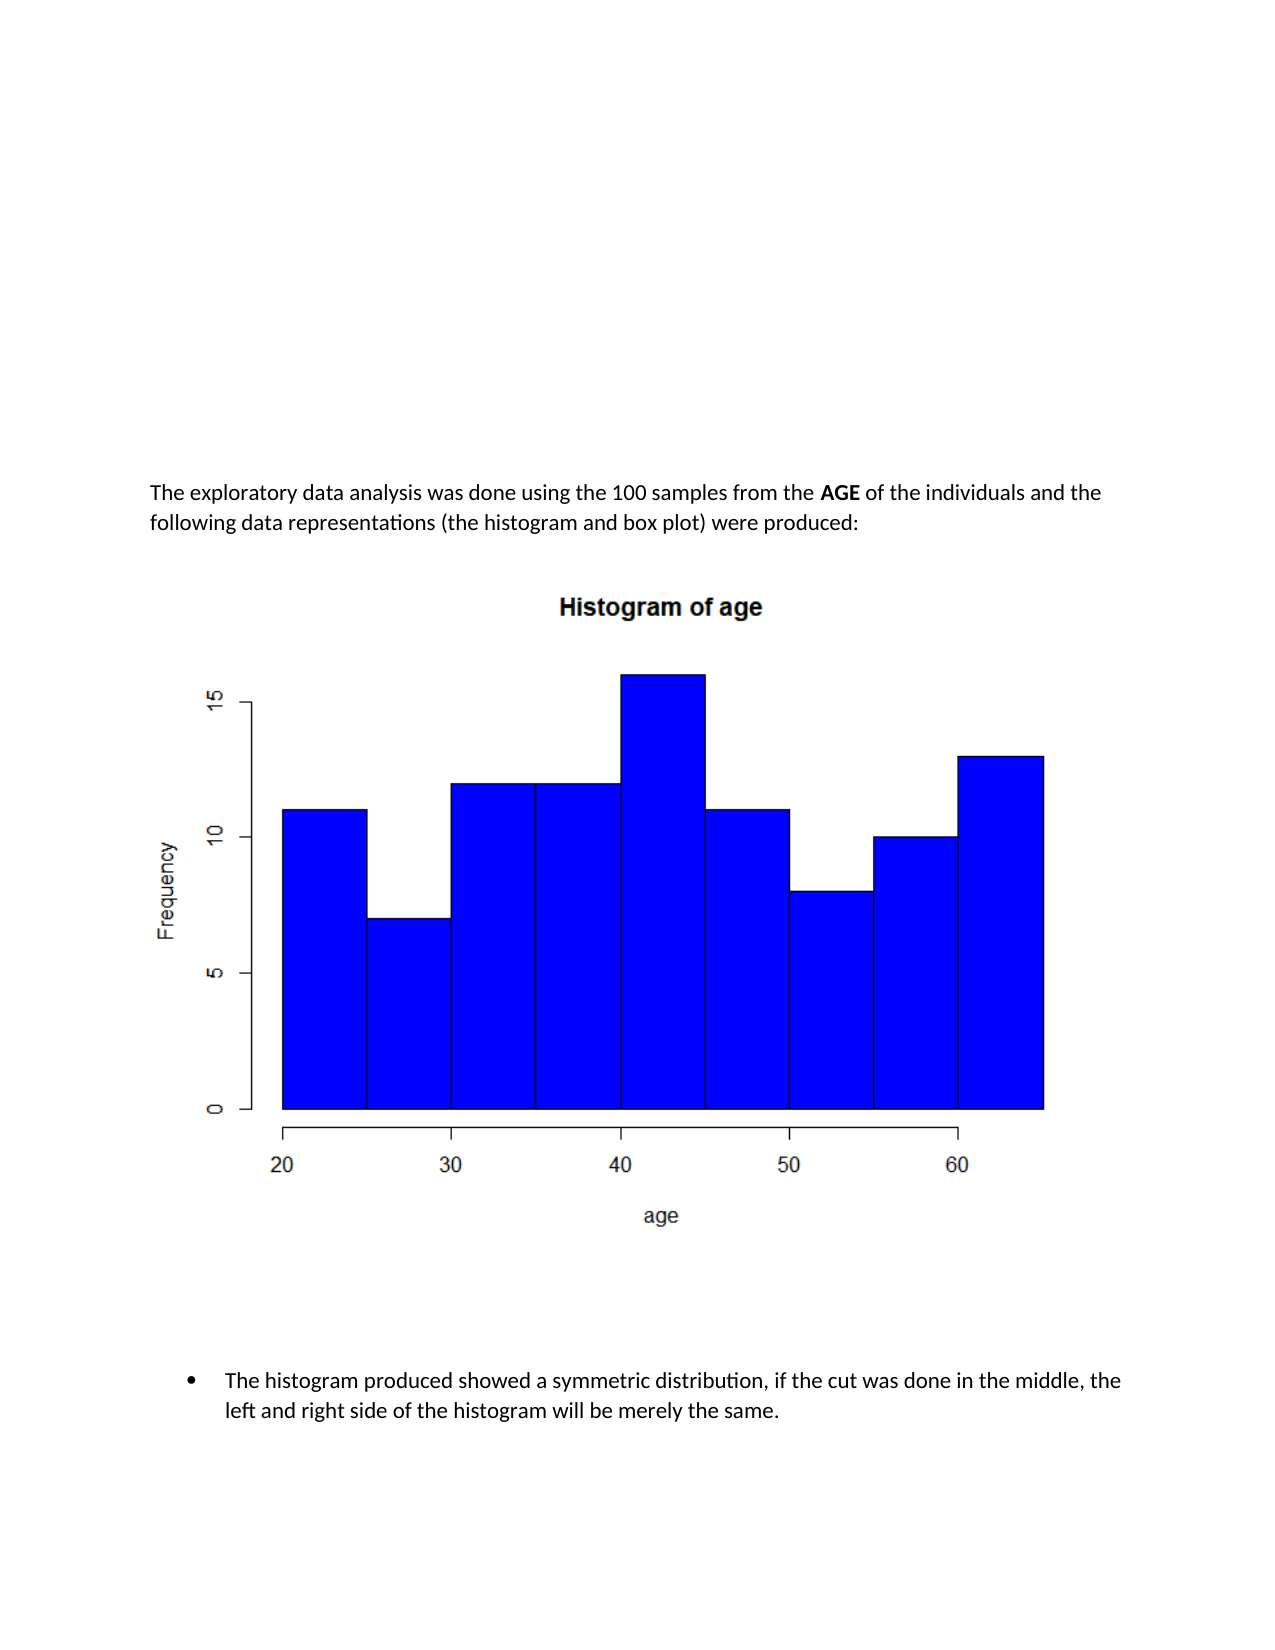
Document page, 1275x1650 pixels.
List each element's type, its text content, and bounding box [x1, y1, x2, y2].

list The histogram produced showed a symmetric distribution, if the cut was done in the middle, the left and right side of the histogram will be merely the same. [187, 1366, 1125, 1424]
picture [150, 555, 1125, 1254]
text The exploratory data analysis was done using the 100 samples from the AGE of the individuals and the following data representations (the histogram and box plot) were produced: [150, 478, 1125, 536]
